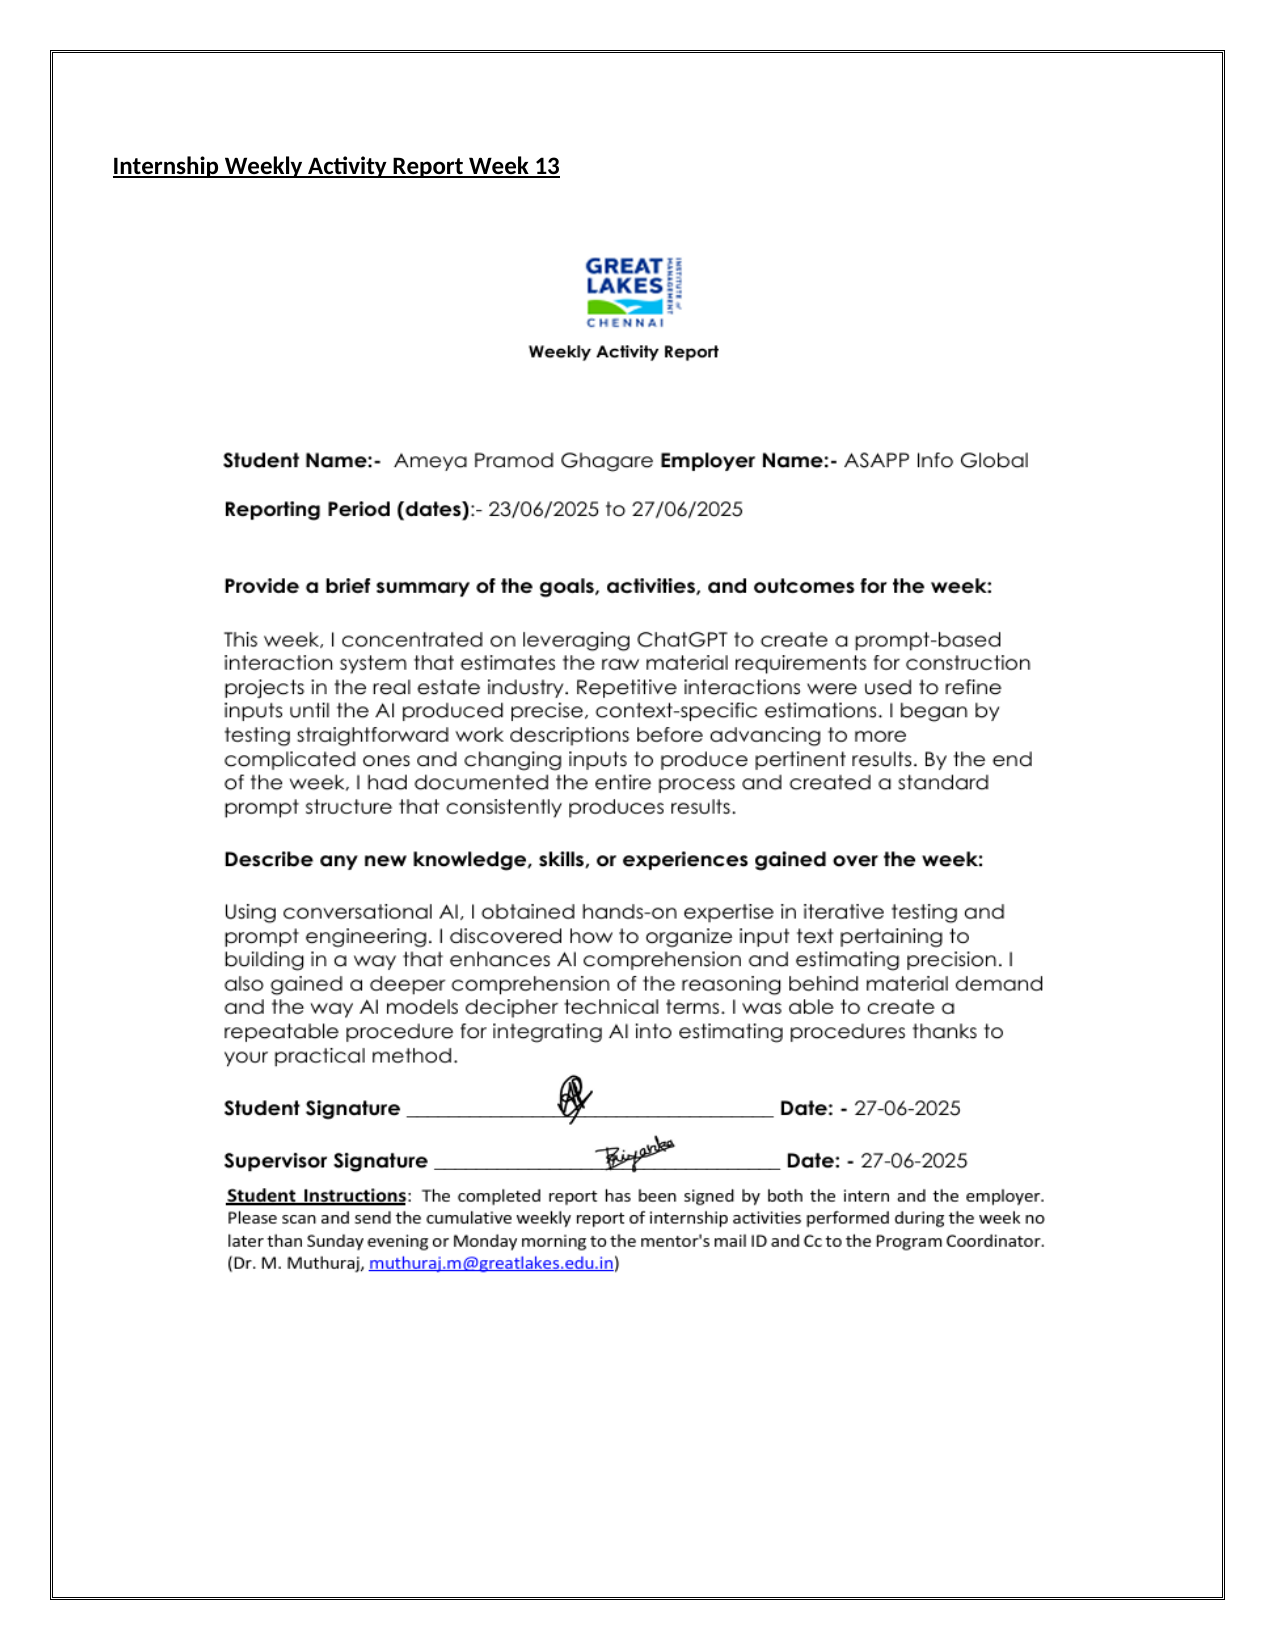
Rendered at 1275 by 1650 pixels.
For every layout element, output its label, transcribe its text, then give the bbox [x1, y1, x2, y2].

text Internship Weekly Activity Report Week 13 [112, 150, 1162, 181]
picture [112, 205, 1163, 1364]
